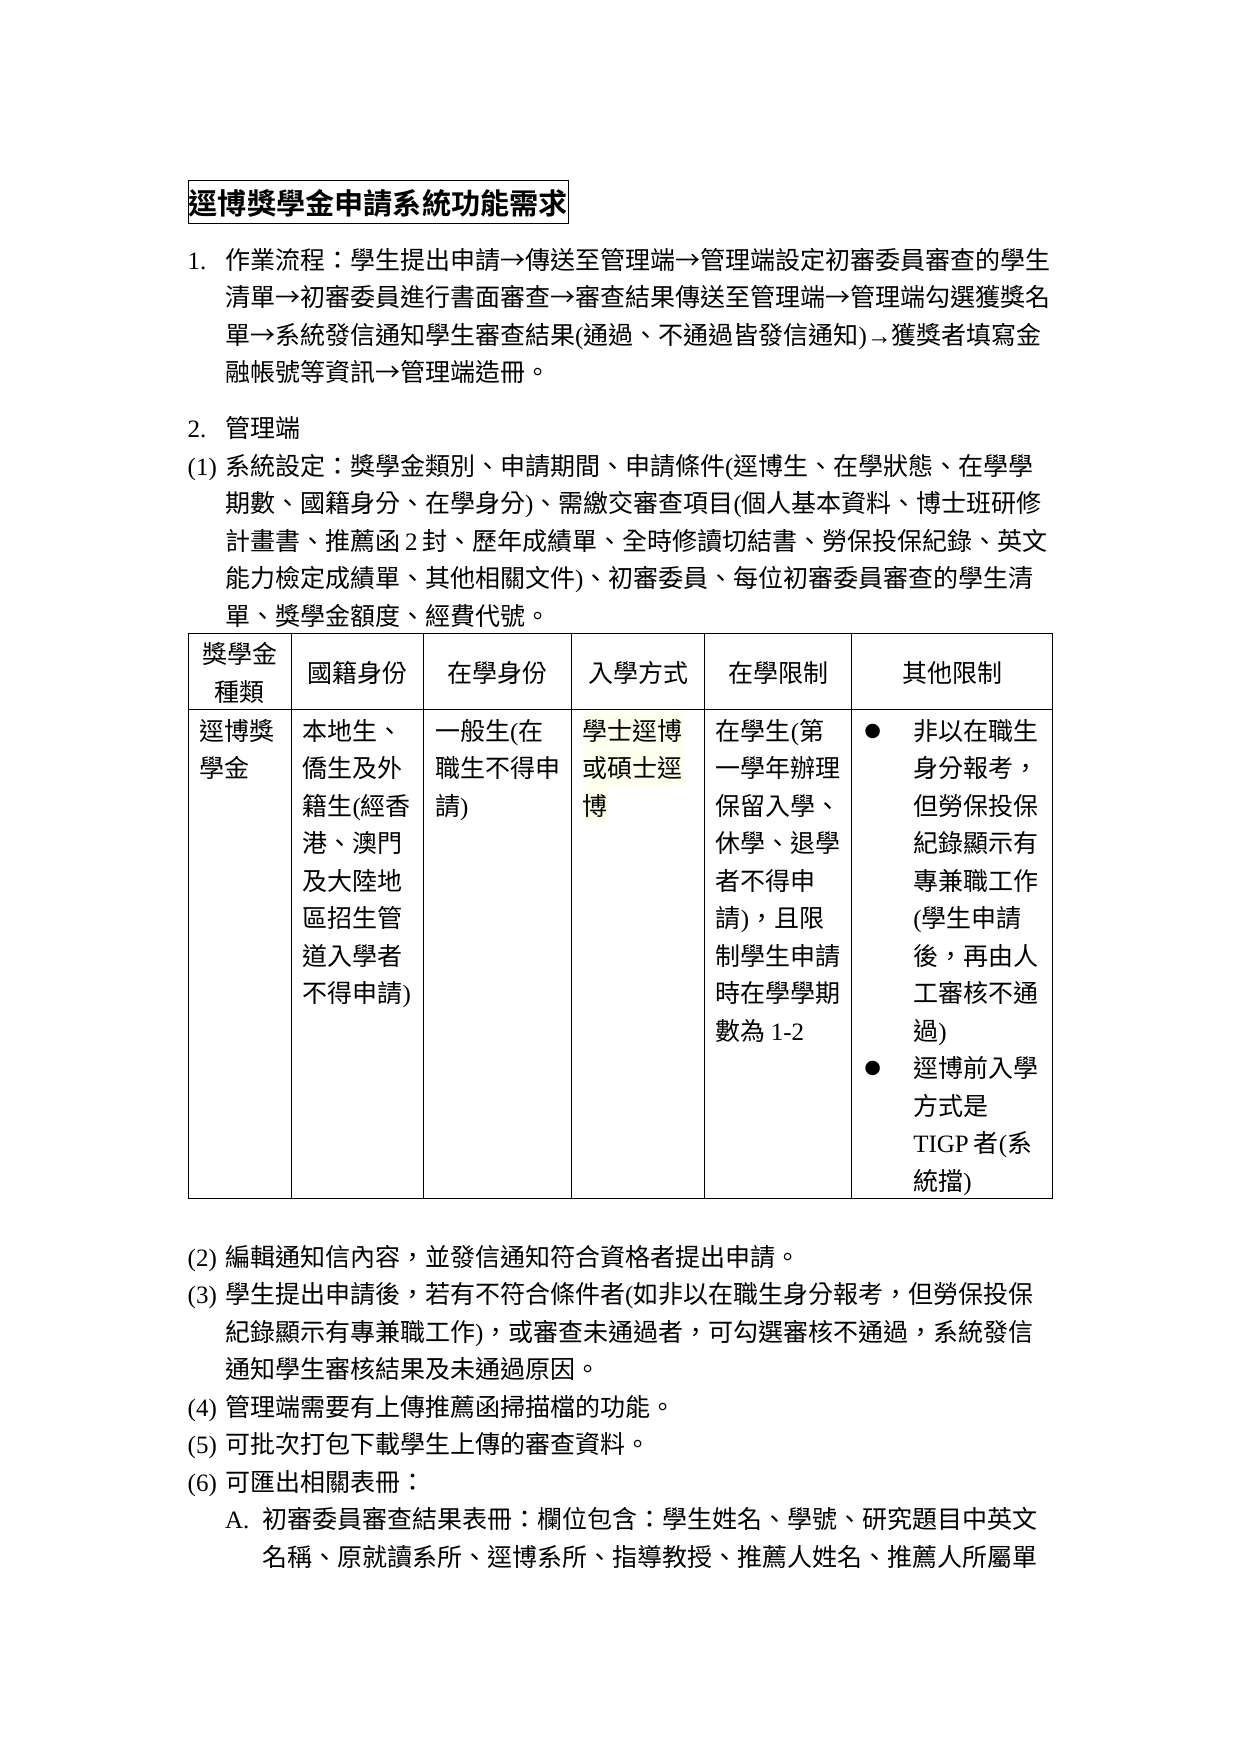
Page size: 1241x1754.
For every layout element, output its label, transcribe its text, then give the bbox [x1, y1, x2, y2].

list 系統設定：獎學金類別、申請期間、申請條件(逕博生、在學狀態、在學學期數、國籍身分、在學身分)、需繳交審查項目(個人基本資料、博士班研修計畫書、推薦函2封、歷年成績單、全時修讀切結書、勞保投保紀錄、英文能力檢定成績單、其他相關文件)、初審委員、每位初審委員審查的學生清單、獎學金額度、經費代號。 [187, 446, 1053, 633]
text 逕博獎學金申請系統功能需求 [187, 164, 1053, 239]
list 學生提出申請後，若有不符合條件者(如非以在職生身分報考，但勞保投保紀錄顯示有專兼職工作)，或審查未通過者，可勾選審核不通過，系統發信通知學生審核結果及未通過原因。 [187, 1274, 1053, 1386]
list 作業流程：學生提出申請→傳送至管理端→管理端設定初審委員審查的學生清單→初審委員進行書面審查→審查結果傳送至管理端→管理端勾選獲獎名單→系統發信通知學生審查結果(通過、不通過皆發信通知)→獲獎者填寫金融帳號等資訊→管理端造冊。 [187, 239, 1053, 389]
table_cell 一般生(在職生不得申請) [424, 710, 571, 1198]
table_cell 逕博獎學金 [189, 710, 291, 1198]
list 管理端需要有上傳推薦函掃描檔的功能。 [187, 1386, 1053, 1424]
table_cell 非以在職生身分報考，但勞保投保紀錄顯示有專兼職工作(學生申請後，再由人工審核不通過) 逕博前入學方式是TIGP者(系統擋) [852, 710, 1052, 1198]
table_header 在學身份 [424, 634, 571, 709]
table_header 入學方式 [572, 634, 704, 709]
table_cell 本地生、僑生及外籍生(經香港、澳門及大陸地區招生管道入學者不得申請) [292, 710, 423, 1198]
table_header 國籍身份 [292, 634, 423, 709]
table_cell 學士逕博或碩士逕博 [572, 710, 704, 1198]
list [225, 1499, 1053, 1574]
table_header 其他限制 [852, 634, 1052, 709]
list 管理端 [187, 408, 1053, 446]
list 編輯通知信內容，並發信通知符合資格者提出申請。 [187, 1236, 1053, 1274]
list 可批次打包下載學生上傳的審查資料。 [187, 1424, 1053, 1461]
table_header 獎學金種類 [189, 634, 291, 709]
table_cell 在學生(第一學年辦理保留入學、休學、退學者不得申請)，且限制學生申請時在學學期數為1-2 [705, 710, 851, 1198]
table_header 在學限制 [705, 634, 851, 709]
list 可匯出相關表冊： [187, 1461, 1053, 1499]
